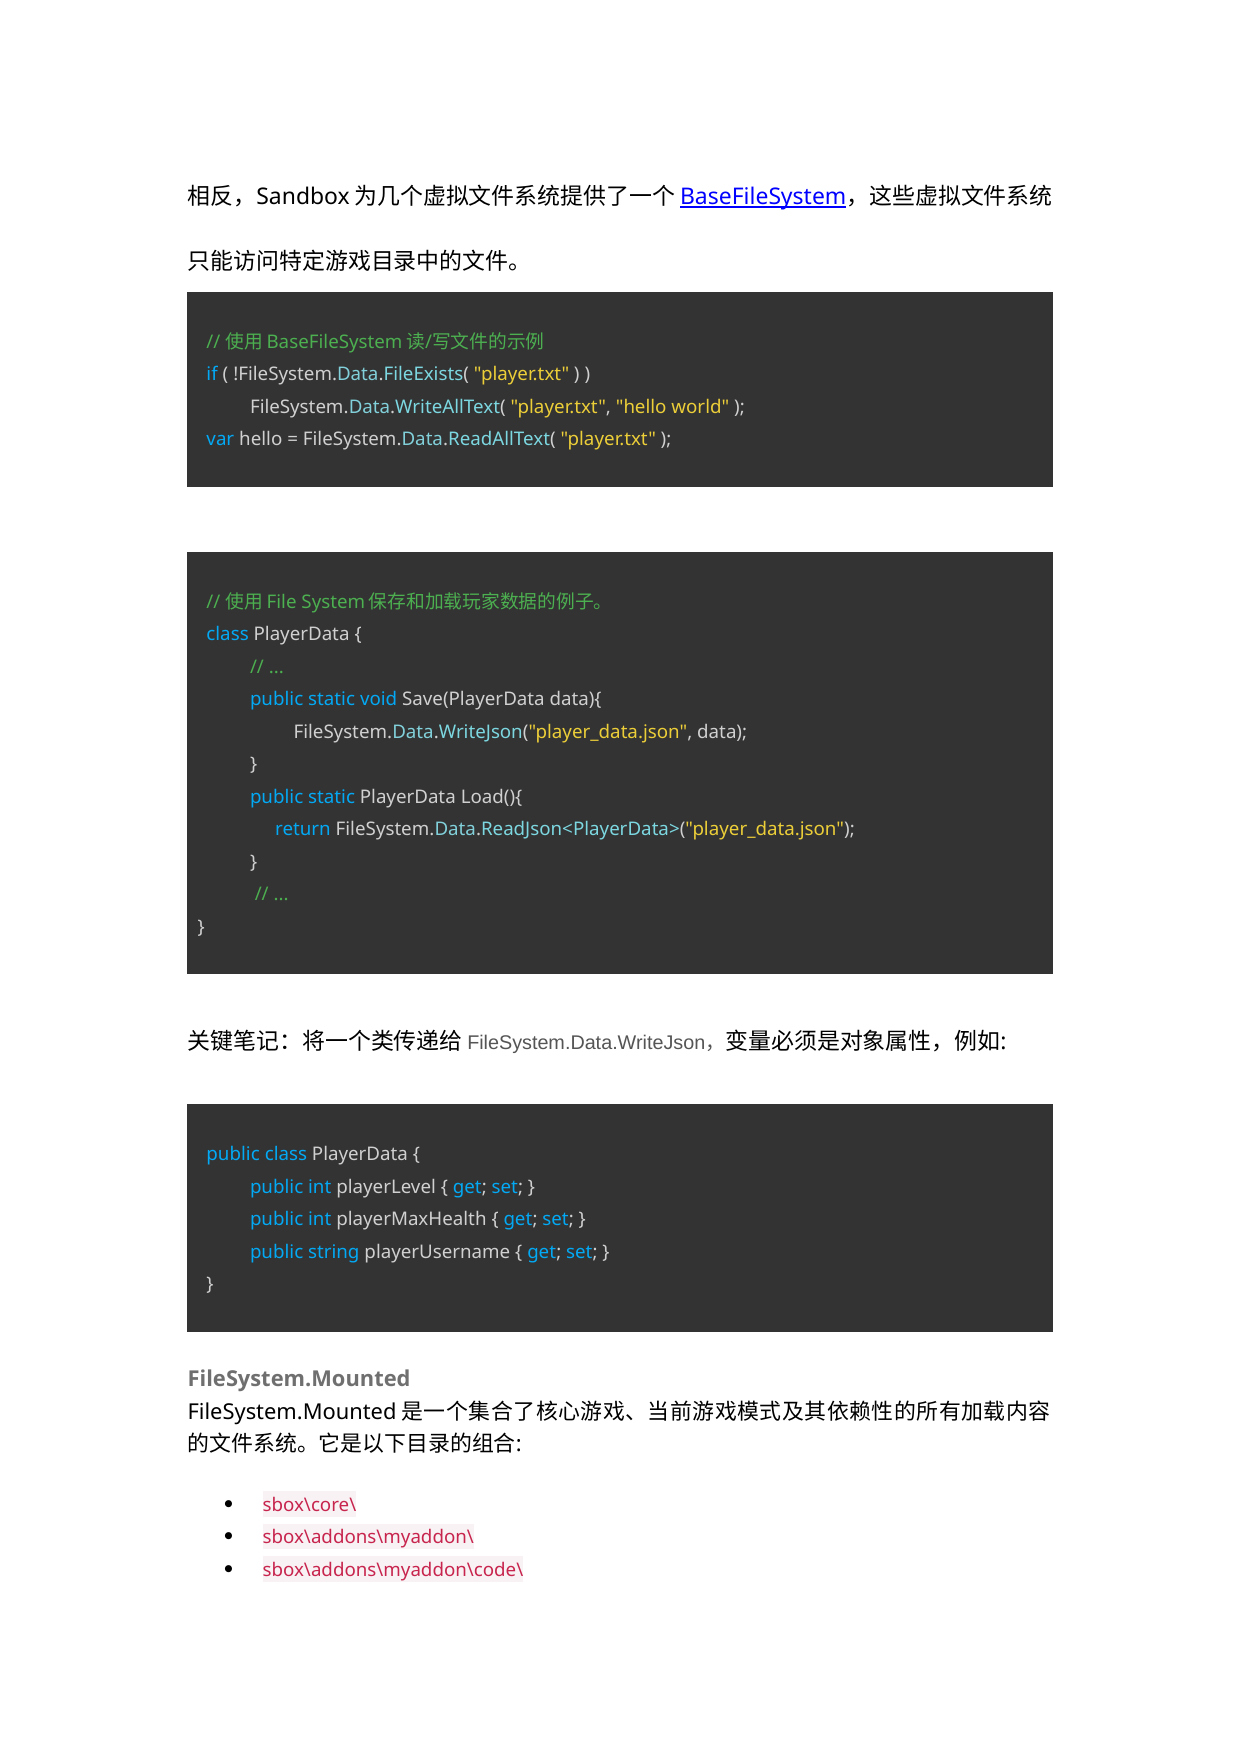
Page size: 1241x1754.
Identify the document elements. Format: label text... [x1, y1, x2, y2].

list public class PlayerData { [187, 1137, 1053, 1169]
list public static PlayerData Load(){ [187, 779, 1053, 812]
list var hello = FileSystem.Data.ReadAllText( "player.txt" ); [187, 422, 1053, 454]
list // 使用File System保存和加载玩家数据的例子。 [187, 584, 1053, 617]
subtitle FileSystem.Mounted [187, 1361, 1053, 1394]
text FileSystem.Mounted是一个集合了核心游戏、当前游戏模式及其依赖性的所有加载内容的文件系统。它是以下目录的组合: [187, 1394, 1053, 1459]
list sbox\addons\myaddon\code\ [225, 1553, 1053, 1585]
list FileSystem.Data.WriteJson("player_data.json", data); [187, 714, 1053, 747]
list public int playerLevel { get; set; } [187, 1169, 1053, 1202]
list return FileSystem.Data.ReadJson<PlayerData>("player_data.json"); [187, 812, 1053, 844]
list class PlayerData { [187, 617, 1053, 649]
list public static void Save(PlayerData data){ [187, 682, 1053, 714]
list } [187, 1267, 1053, 1299]
list if ( !FileSystem.Data.FileExists( "player.txt" ) ) [187, 357, 1053, 389]
list // 使用BaseFileSystem读/写文件的示例 [187, 324, 1053, 357]
list } [187, 844, 1053, 877]
list // ... [187, 877, 1053, 909]
list 关键笔记：将一个类传递给FileSystem.Data.WriteJson，变量必须是对象属性，例如: [187, 1007, 1053, 1072]
list FileSystem.Data.WriteAllText( "player.txt", "hello world" ); [187, 389, 1053, 422]
list sbox\core\ [225, 1488, 1053, 1520]
list sbox\addons\myaddon\ [225, 1520, 1053, 1553]
list } [187, 909, 1053, 942]
list 相反，Sandbox为几个虚拟文件系统提供了一个BaseFileSystem，这些虚拟文件系统只能访问特定游戏目录中的文件。 [187, 162, 1053, 292]
list public int playerMaxHealth { get; set; } [187, 1202, 1053, 1234]
list } [187, 747, 1053, 779]
list public string playerUsername { get; set; } [187, 1234, 1053, 1267]
list // ... [187, 649, 1053, 682]
